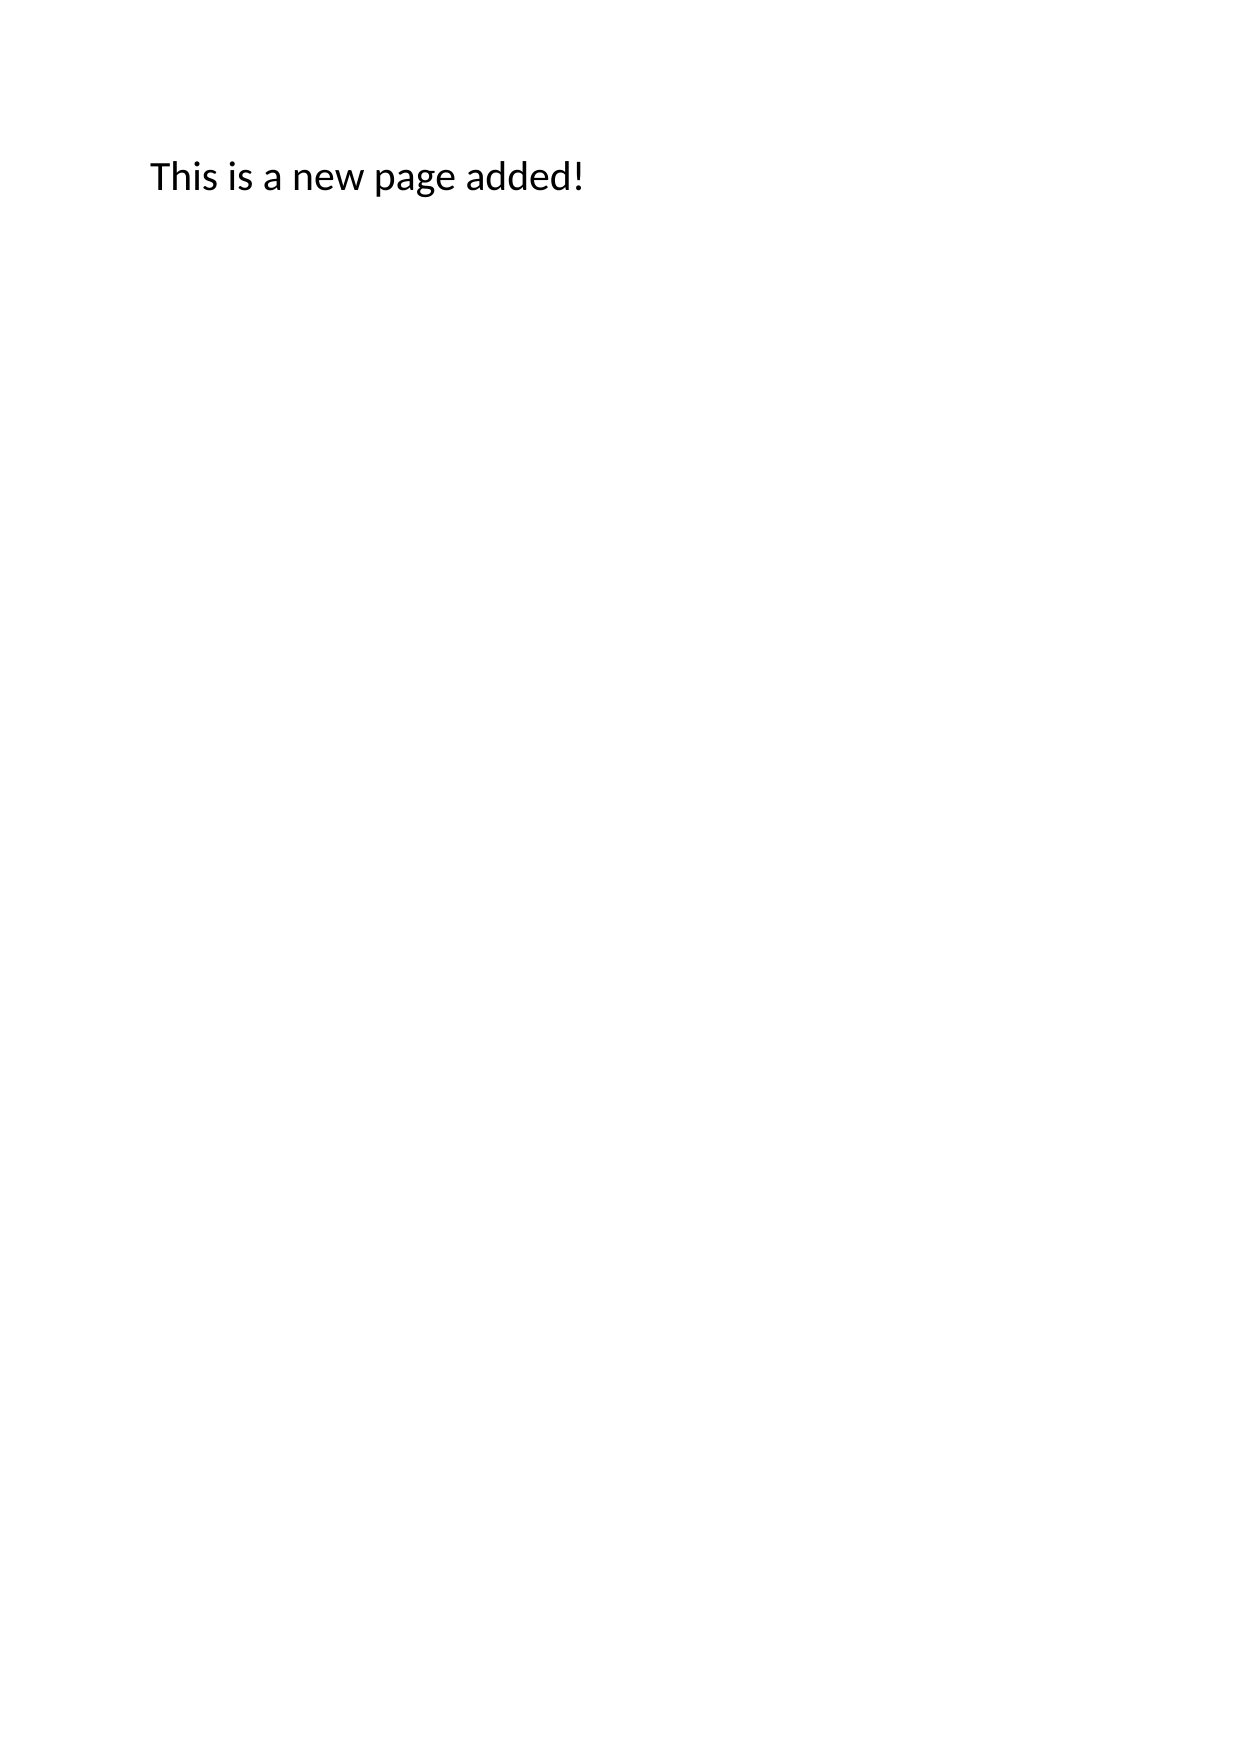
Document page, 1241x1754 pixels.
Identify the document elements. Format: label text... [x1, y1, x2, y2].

text This is a new page added! [150, 150, 1090, 201]
